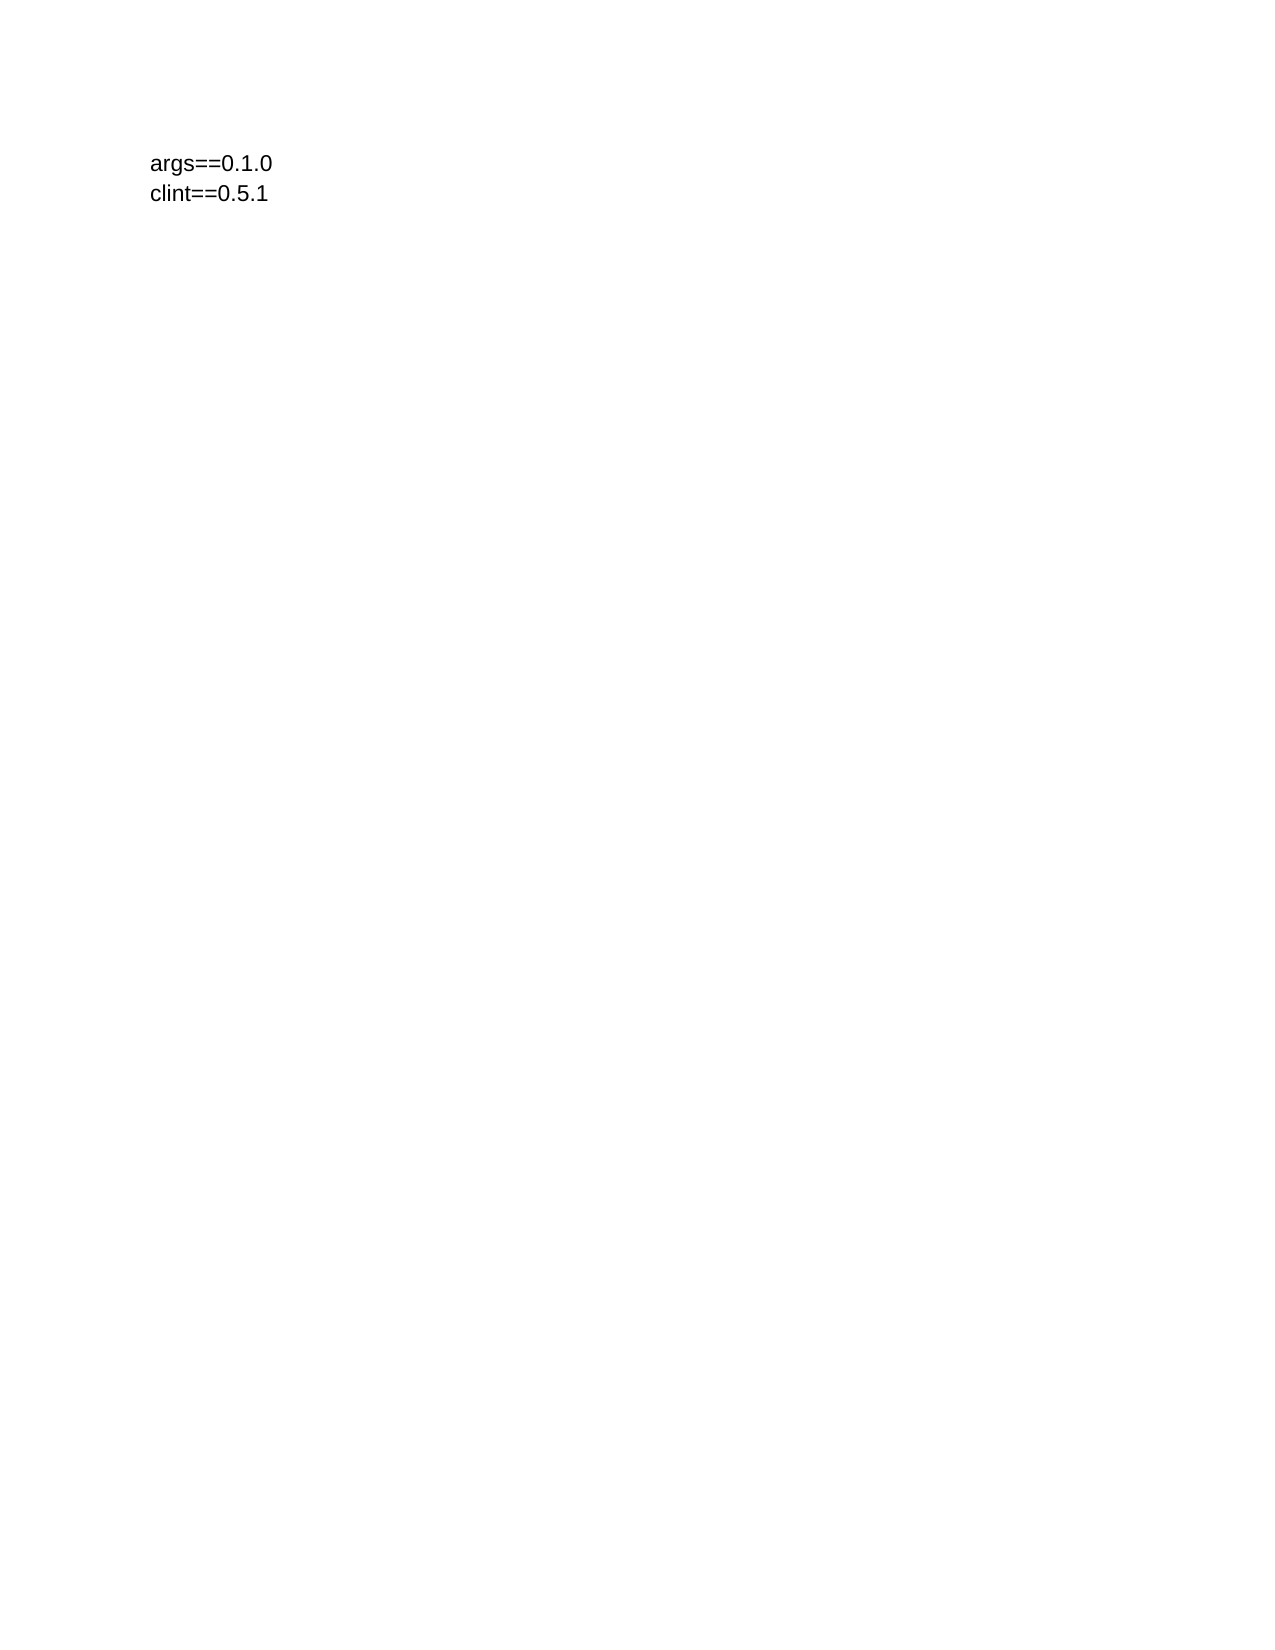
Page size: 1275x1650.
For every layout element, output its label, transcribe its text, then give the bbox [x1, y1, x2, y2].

text args==0.1.0 [150, 150, 1125, 176]
text clint==0.5.1 [150, 180, 1125, 207]
